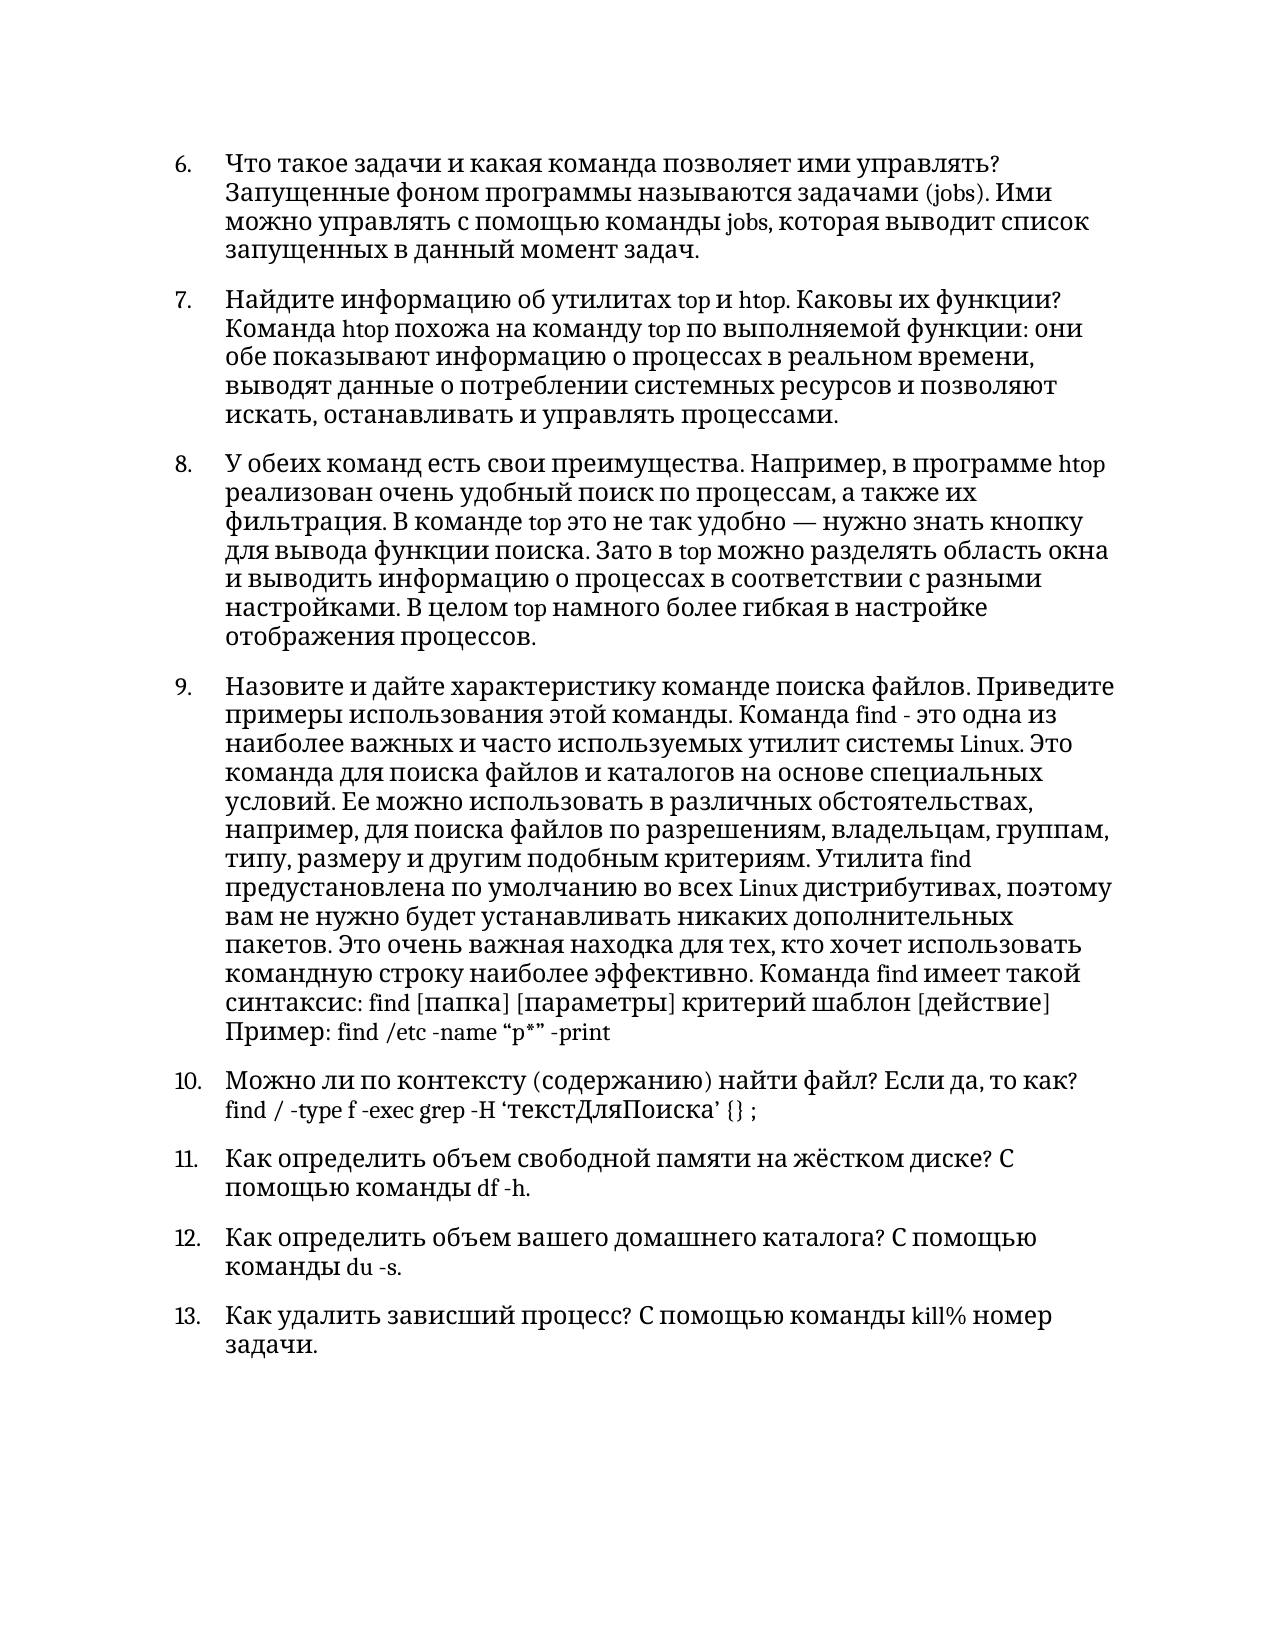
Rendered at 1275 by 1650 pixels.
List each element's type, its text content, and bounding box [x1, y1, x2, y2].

list Что такое задачи и какая команда позволяет ими управлять? Запущенные фоном программы называются задачами (jobs). Ими можно управлять с помощью команды jobs, которая выводит список запущенных в данный момент задач. [175, 150, 1125, 265]
list У обеих команд есть свои преимущества. Например, в программе htop реализован очень удобный поиск по процессам, а также их фильтрация. В команде top это не так удобно — нужно знать кнопку для вывода функции поиска. Зато в top можно разделять область окна и выводить информацию о процессах в соответствии с разными настройками. В целом top намного более гибкая в настройке отображения процессов. [175, 450, 1125, 652]
list Как определить объем вашего домашнего каталога? С помощью команды du -s. [175, 1224, 1125, 1281]
list Как удалить зависший процесс? С помощью команды kill% номер задачи. [175, 1302, 1125, 1359]
list Назовите и дайте характеристику команде поиска файлов. Приведите примеры использования этой команды. Команда find - это одна из наиболее важных и часто используемых утилит системы Linux. Это команда для поиска файлов и каталогов на основе специальных условий. Ее можно использовать в различных обстоятельствах, например, для поиска файлов по разрешениям, владельцам, группам, типу, размеру и другим подобным критериям. Утилита find предустановлена по умолчанию во всех Linux дистрибутивах, поэтому вам не нужно будет устанавливать никаких дополнительных пакетов. Это очень важная находка для тех, кто хочет использовать командную строку наиболее эффективно. Команда find имеет такой синтаксис: find [папка] [параметры] критерий шаблон [действие] Пример: find /etc -name “p*” -print [175, 672, 1125, 1046]
list Найдите информацию об утилитах top и htop. Каковы их функции? Команда htop похожа на команду top по выполняемой функции: они обе показывают информацию о процессах в реальном времени, выводят данные о потреблении системных ресурсов и позволяют искать, останавливать и управлять процессами. [175, 286, 1125, 429]
list Как определить объем свободной памяти на жёстком диске? С помощью команды df -h. [175, 1145, 1125, 1203]
list Можно ли по контексту (содержанию) найти файл? Если да, то как? find / -type f -exec grep -H ‘текстДляПоиска’ {} ; [175, 1067, 1125, 1124]
